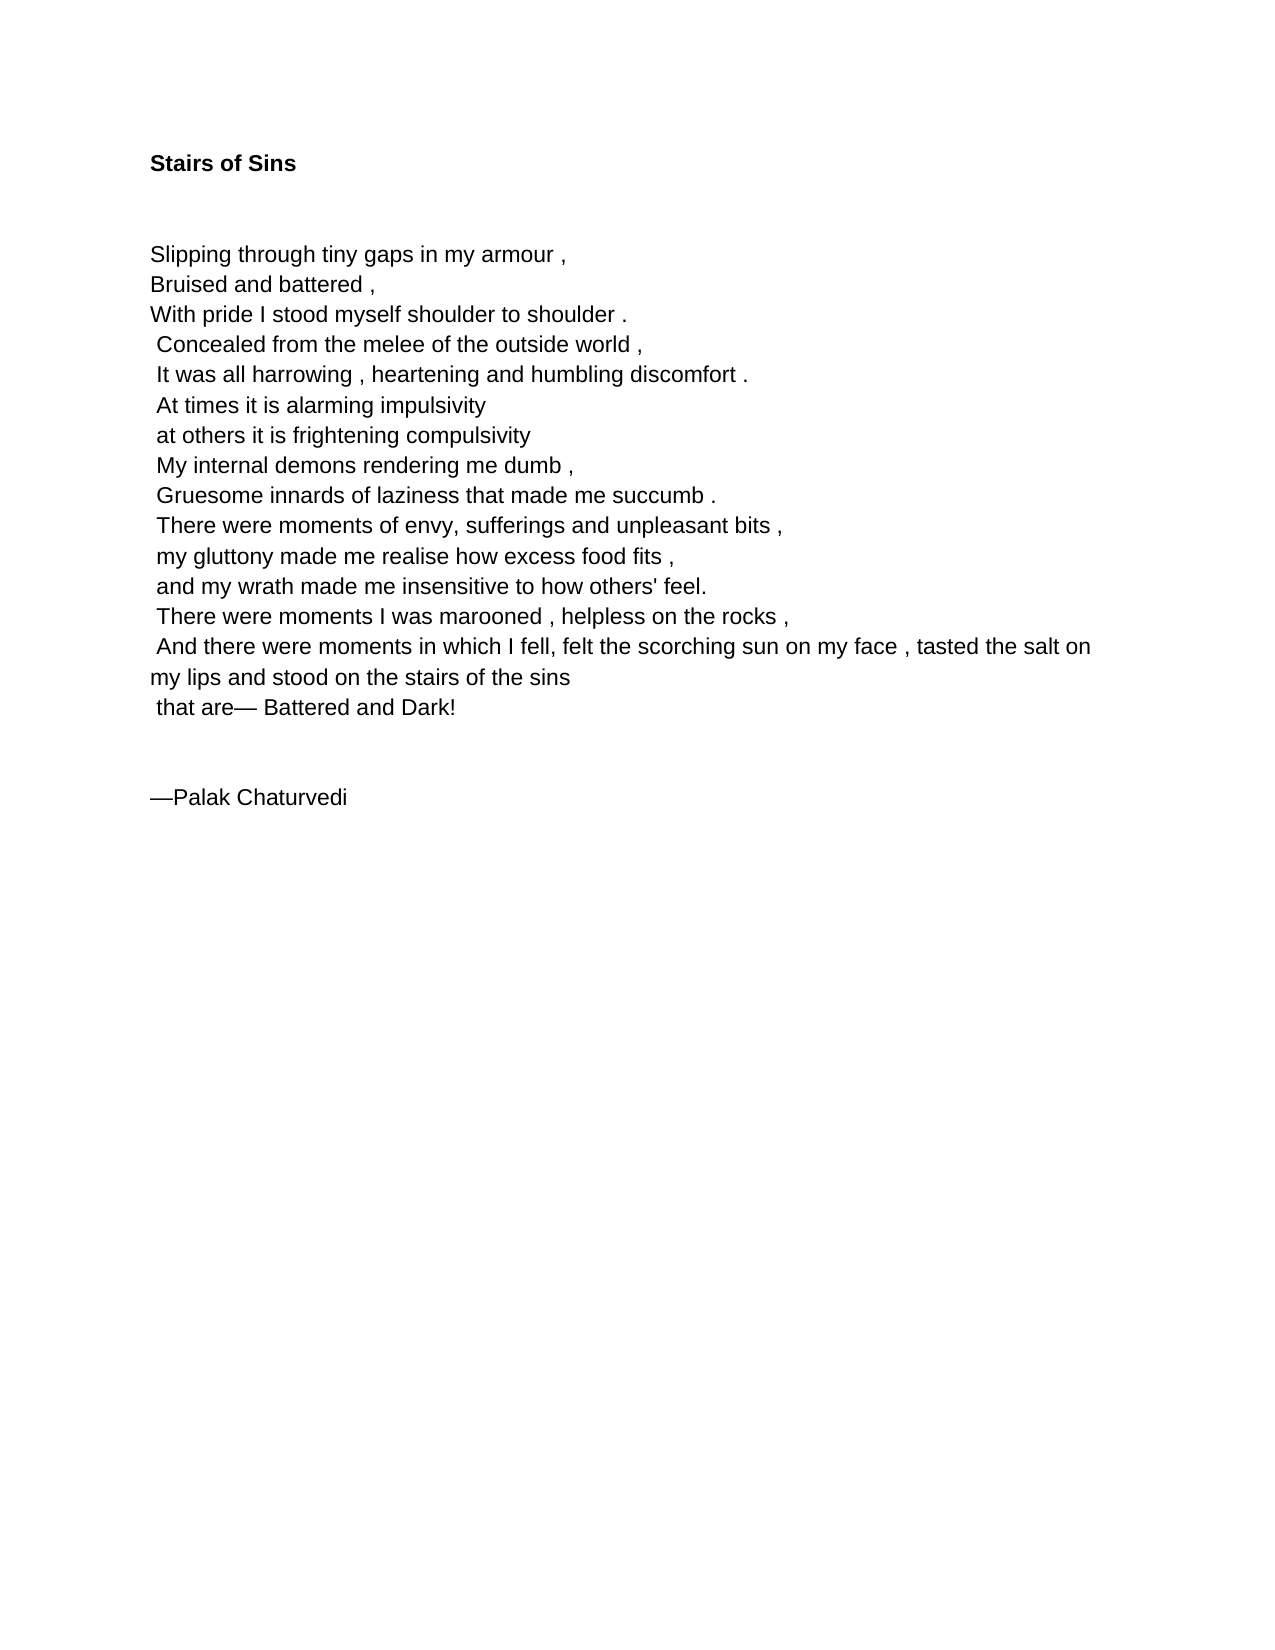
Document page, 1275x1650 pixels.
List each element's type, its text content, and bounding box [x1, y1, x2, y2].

text It was all harrowing , heartening and humbling discomfort . [150, 361, 1125, 388]
text With pride I stood myself shoulder to shoulder . [150, 301, 1125, 327]
text at others it is frightening compulsivity [150, 422, 1125, 448]
text —Palak Chaturvedi [150, 784, 1125, 811]
text And there were moments in which I fell, felt the scorching sun on my face , tasted the salt on my lips and stood on the stairs of the sins [150, 633, 1125, 690]
text My internal demons rendering me dumb , [150, 452, 1125, 478]
text and my wrath made me insensitive to how others' feel. [150, 573, 1125, 599]
text Stairs of Sins [150, 150, 1125, 176]
text my gluttony made me realise how excess food fits , [150, 543, 1125, 569]
text Slipping through tiny gaps in my armour , [150, 241, 1125, 267]
text Gruesome innards of laziness that made me succumb . [150, 482, 1125, 509]
text There were moments of envy, sufferings and unpleasant bits , [150, 512, 1125, 539]
text At times it is alarming impulsivity [150, 392, 1125, 418]
text Concealed from the melee of the outside world , [150, 331, 1125, 358]
text Bruised and battered , [150, 271, 1125, 297]
text There were moments I was marooned , helpless on the rocks , [150, 603, 1125, 629]
text that are— Battered and Dark! [150, 694, 1125, 720]
